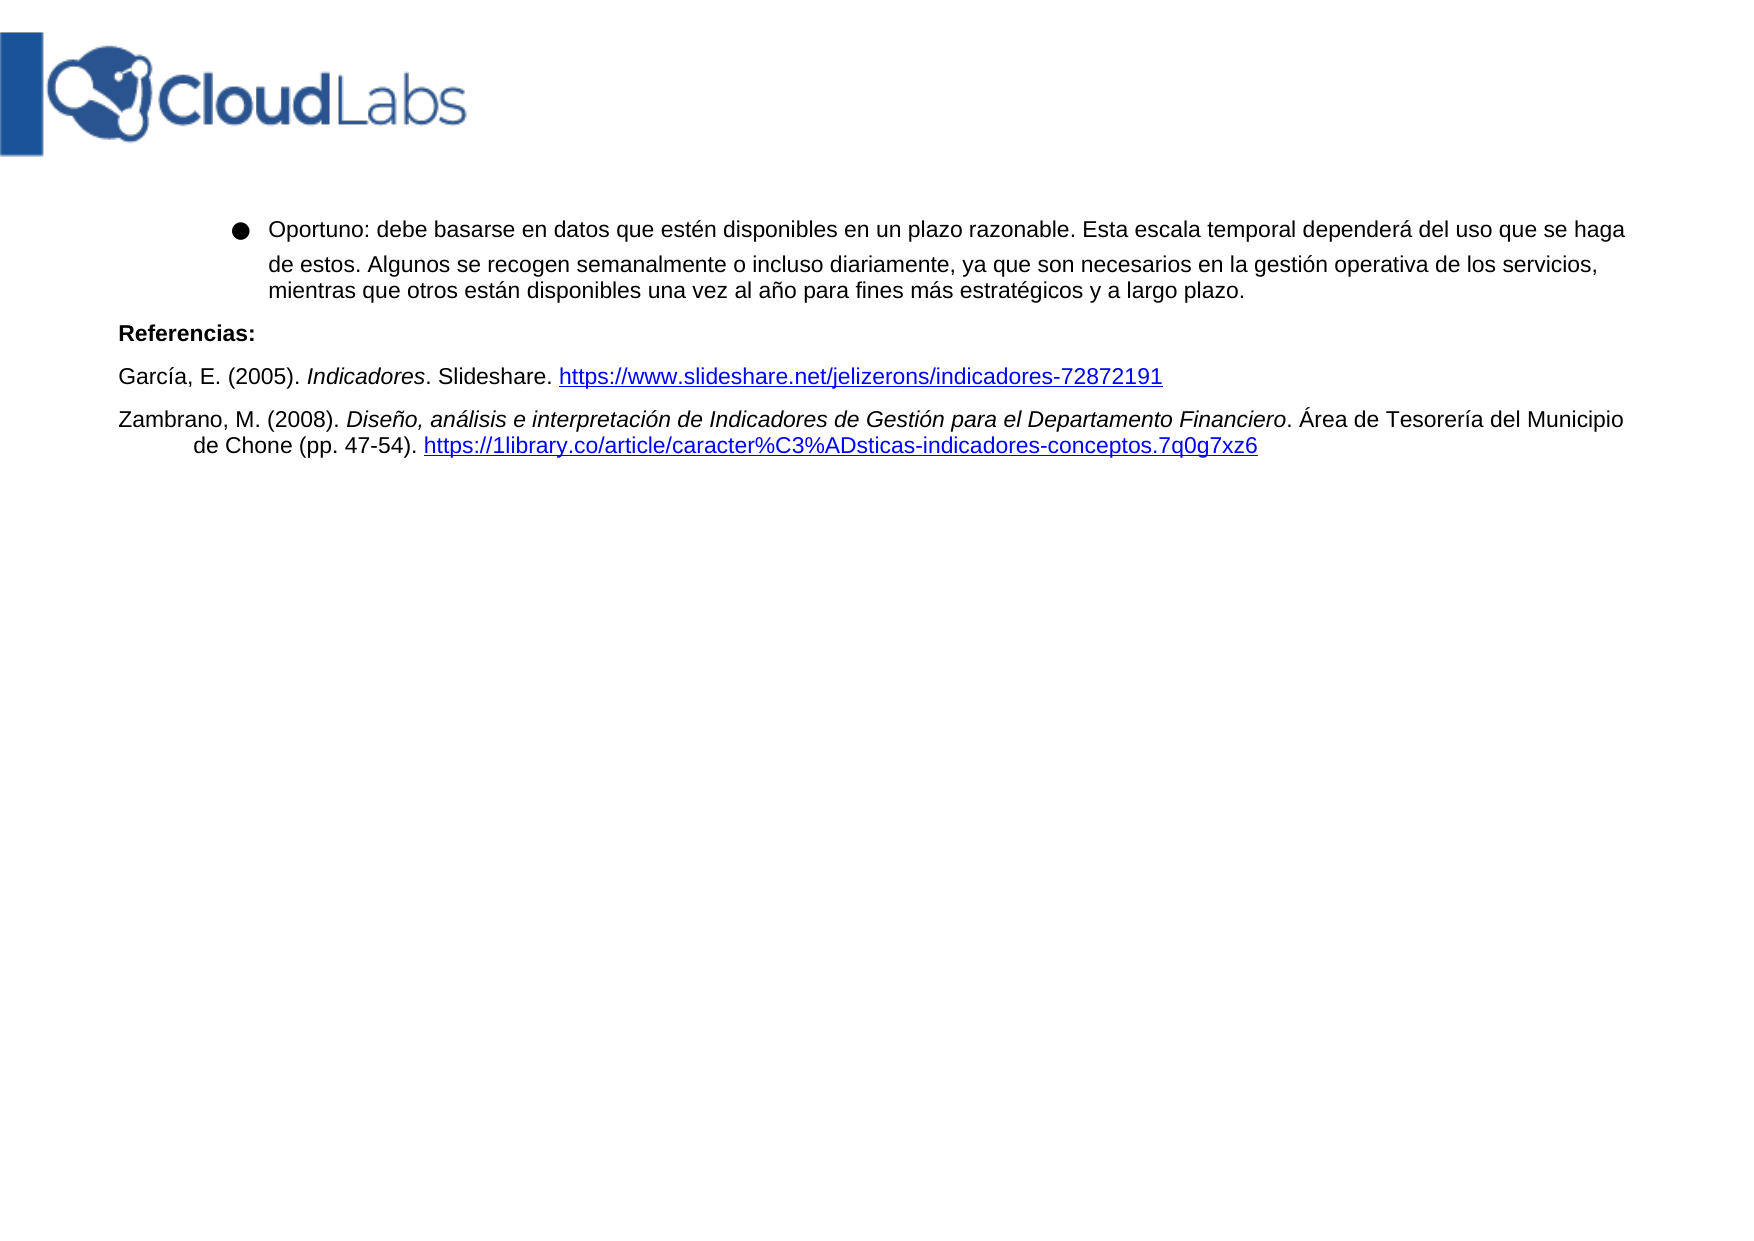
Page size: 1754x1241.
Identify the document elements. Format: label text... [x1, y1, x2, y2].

text Zambrano, M. (2008). Diseño, análisis e interpretación de Indicadores de Gestión para el Departamento Financiero. Área de Tesorería del Municipio de Chone (pp. 47-54). https://1library.co/article/caracter%C3%ADsticas-indicadores-conceptos.7q0g7xz6 [118, 406, 1636, 459]
text Referencias: [118, 320, 1636, 346]
picture [0, 21, 478, 167]
list Oportuno: debe basarse en datos que estén disponibles en un plazo razonable. Esta escala temporal dependerá del uso que se haga de estos. Algunos se recogen semanalmente o incluso diariamente, ya que son necesarios en la gestión operativa de los servicios, mientras que otros están disponibles una vez al año para fines más estratégicos y a largo plazo. [231, 203, 1636, 303]
text García, E. (2005). Indicadores. Slideshare. https://www.slideshare.net/jelizerons/indicadores-72872191 [118, 363, 1636, 389]
